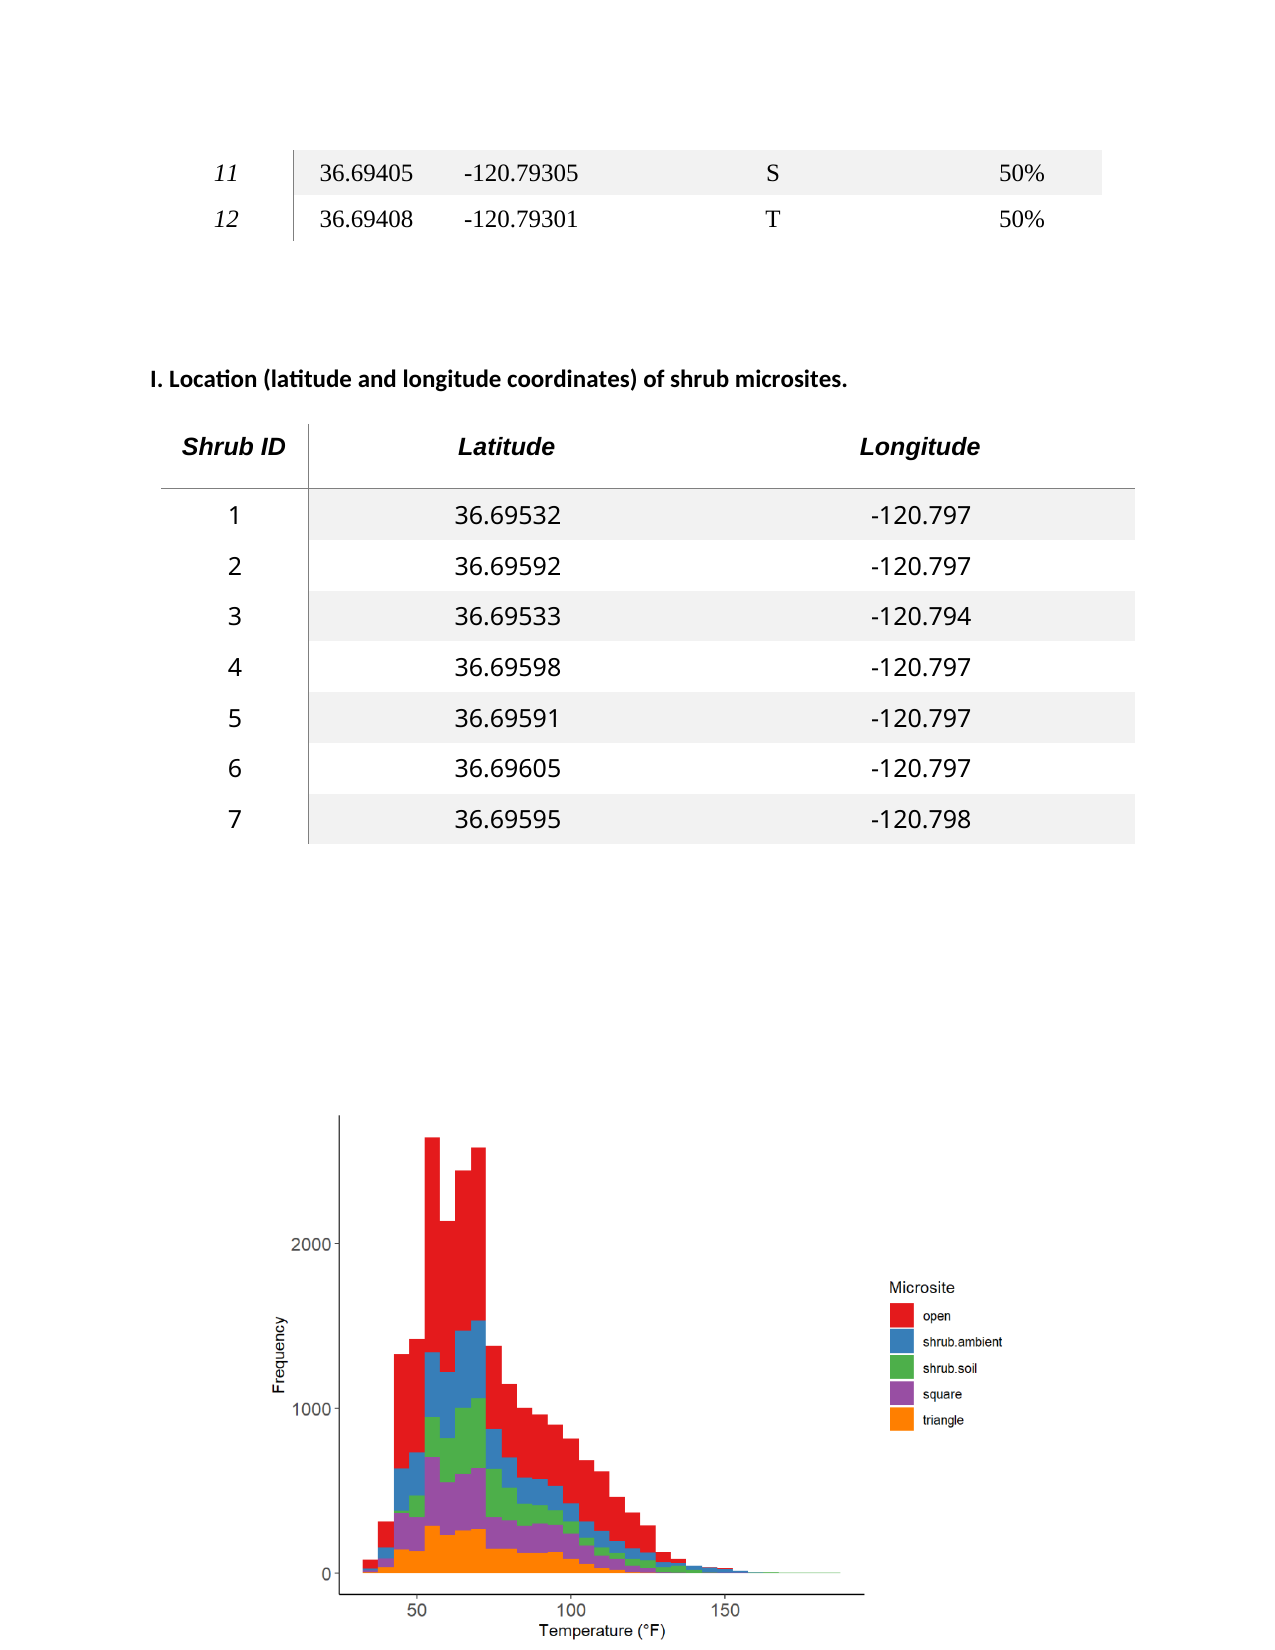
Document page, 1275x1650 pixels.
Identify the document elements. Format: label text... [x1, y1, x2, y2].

table_cell -120.797 [707, 743, 1135, 793]
table_cell 50% [942, 195, 1102, 241]
table_cell -120.797 [707, 641, 1135, 692]
table_cell 50% [942, 150, 1102, 195]
text I. Location (latitude and longitude coordinates) of shrub microsites. [150, 363, 1125, 393]
table_cell 6 [161, 743, 308, 793]
table_cell -120.794 [707, 591, 1135, 641]
table_cell 36.69598 [309, 641, 707, 692]
table_cell 36.69591 [309, 692, 707, 743]
table_cell 5 [161, 692, 308, 743]
table_cell 36.69595 [309, 794, 707, 844]
table_cell 12 [161, 195, 293, 241]
table_header Latitude [309, 424, 707, 488]
table_cell -120.797 [707, 692, 1135, 743]
table_cell 36.69532 [309, 489, 707, 540]
table_cell -120.798 [707, 794, 1135, 844]
table_cell S [604, 150, 942, 195]
table_header Longitude [707, 424, 1135, 488]
table_cell -120.79305 [439, 150, 604, 195]
table_cell 4 [161, 641, 308, 692]
table_cell 36.69405 [294, 150, 439, 195]
table_cell 3 [161, 591, 308, 641]
table_cell 36.69592 [309, 540, 707, 591]
table_cell -120.797 [707, 540, 1135, 591]
table_cell 36.69605 [309, 743, 707, 793]
table_header Shrub ID [161, 424, 308, 488]
table_cell -120.797 [707, 489, 1135, 540]
table_cell 36.69533 [309, 591, 707, 641]
table_cell T [604, 195, 942, 241]
table_cell 7 [161, 794, 308, 844]
table_cell 36.69408 [294, 195, 439, 241]
table_cell 2 [161, 540, 308, 591]
table_cell 11 [161, 150, 293, 195]
table_cell -120.79301 [439, 195, 604, 241]
table_cell 1 [161, 489, 308, 540]
picture [253, 1105, 1022, 1650]
